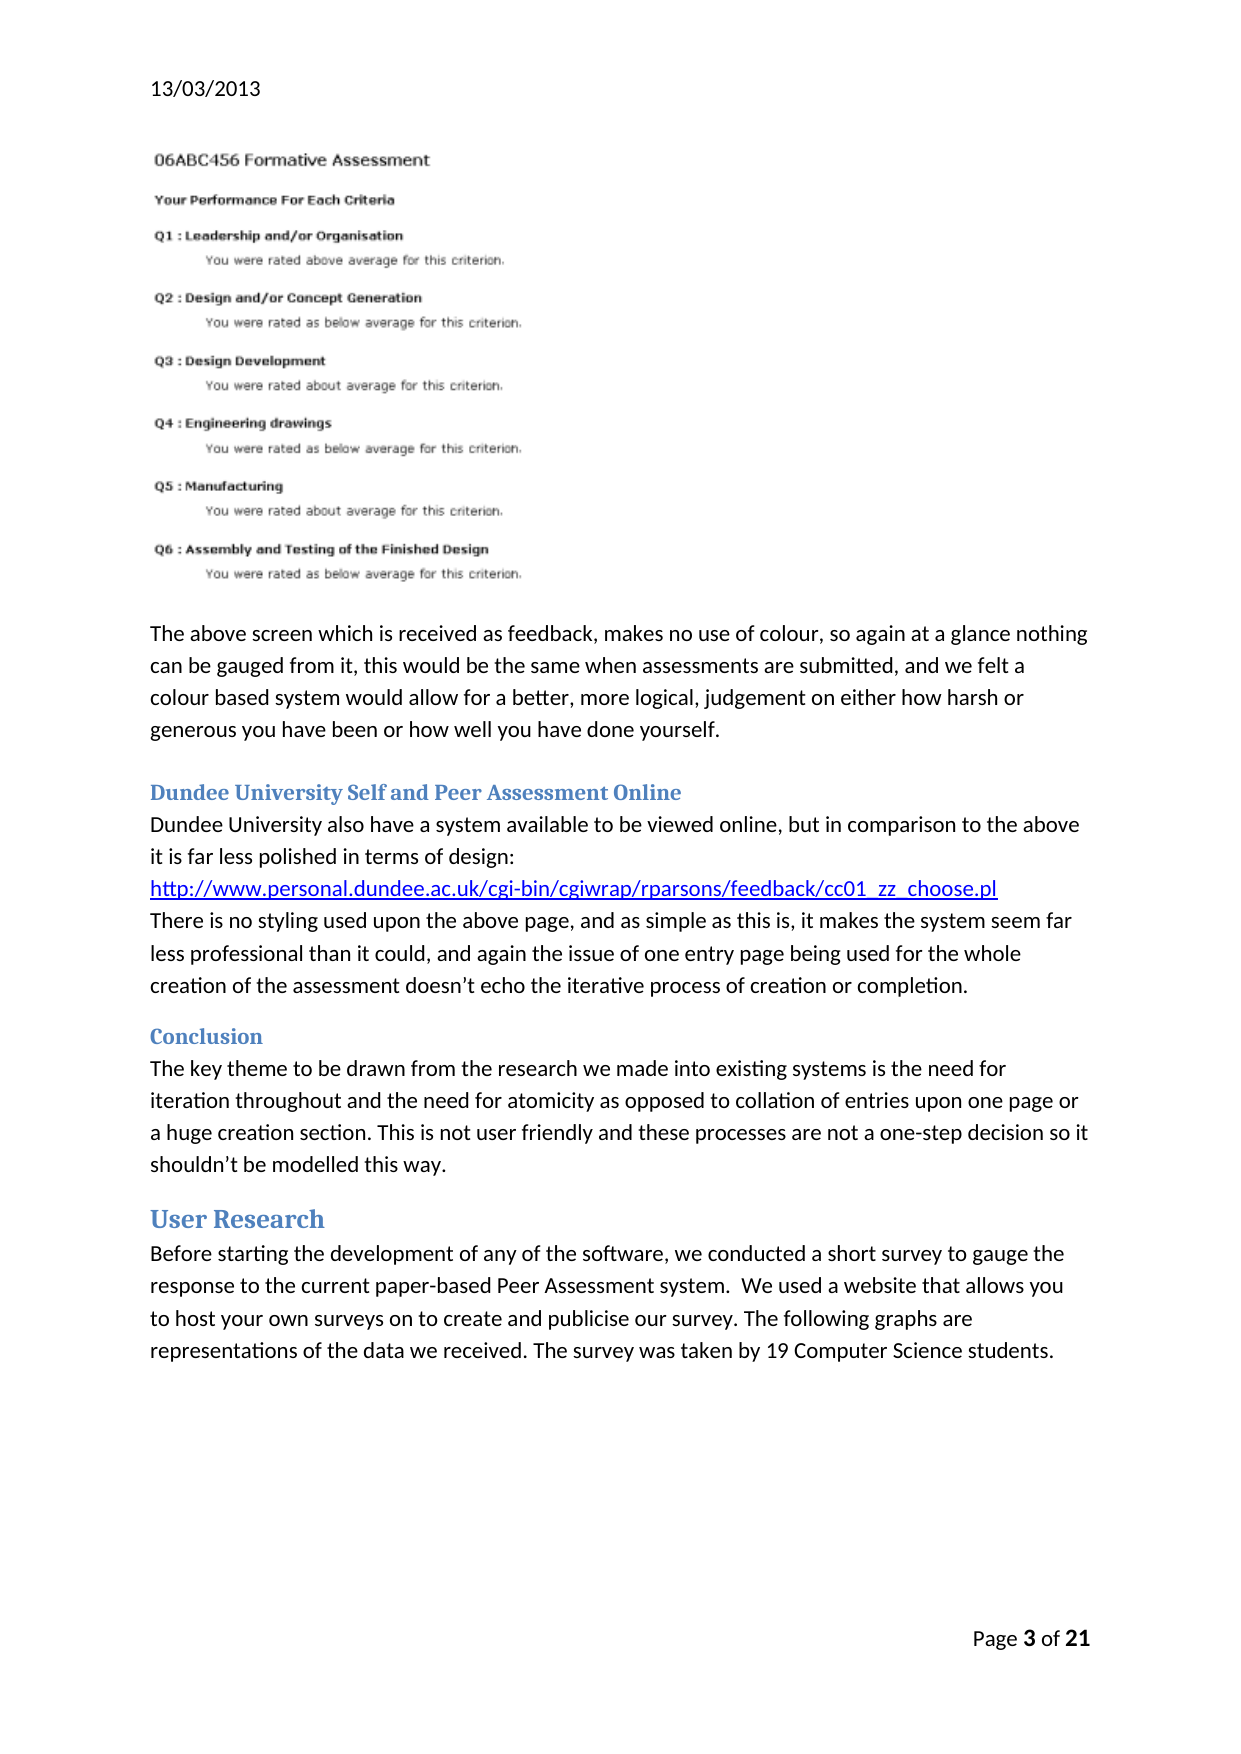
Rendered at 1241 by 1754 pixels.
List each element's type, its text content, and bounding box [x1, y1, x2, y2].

text Dundee University also have a system available to be viewed online, but in comparison to the above it is far less polished in terms of design: [150, 810, 1090, 870]
subtitle Conclusion [150, 1024, 1090, 1050]
text There is no styling used upon the above page, and as simple as this is, it makes the system seem far less professional than it could, and again the issue of one entry page being used for the whole creation of the assessment doesn’t echo the iterative process of creation or completion. [150, 906, 1090, 999]
text The key theme to be drawn from the research we made into existing systems is the need for iteration throughout and the need for atomicity as opposed to collation of entries upon one page or a huge creation section. This is not user friendly and these processes are not a one-step decision so it shouldn’t be modelled this way. [150, 1054, 1090, 1179]
subtitle User Research [150, 1204, 1090, 1235]
picture [150, 150, 525, 585]
text http://www.personal.dundee.ac.uk/cgi-bin/cgiwrap/rparsons/feedback/cc01_zz_choose.pl [150, 874, 1090, 902]
text The above screen which is received as feedback, makes no use of colour, so again at a glance nothing can be gauged from it, this would be the same when assessments are submitted, and we felt a colour based system would allow for a better, more logical, judgement on either how harsh or generous you have been or how well you have done yourself. Dundee University Self and Peer Assessment Online [150, 619, 1090, 806]
text Before starting the development of any of the software, we conducted a short survey to gauge the response to the current paper-based Peer Assessment system. We used a website that allows you to host your own surveys on to create and publicise our survey. The following graphs are representations of the data we received. The survey was taken by 19 Computer Science students. [150, 1239, 1090, 1364]
